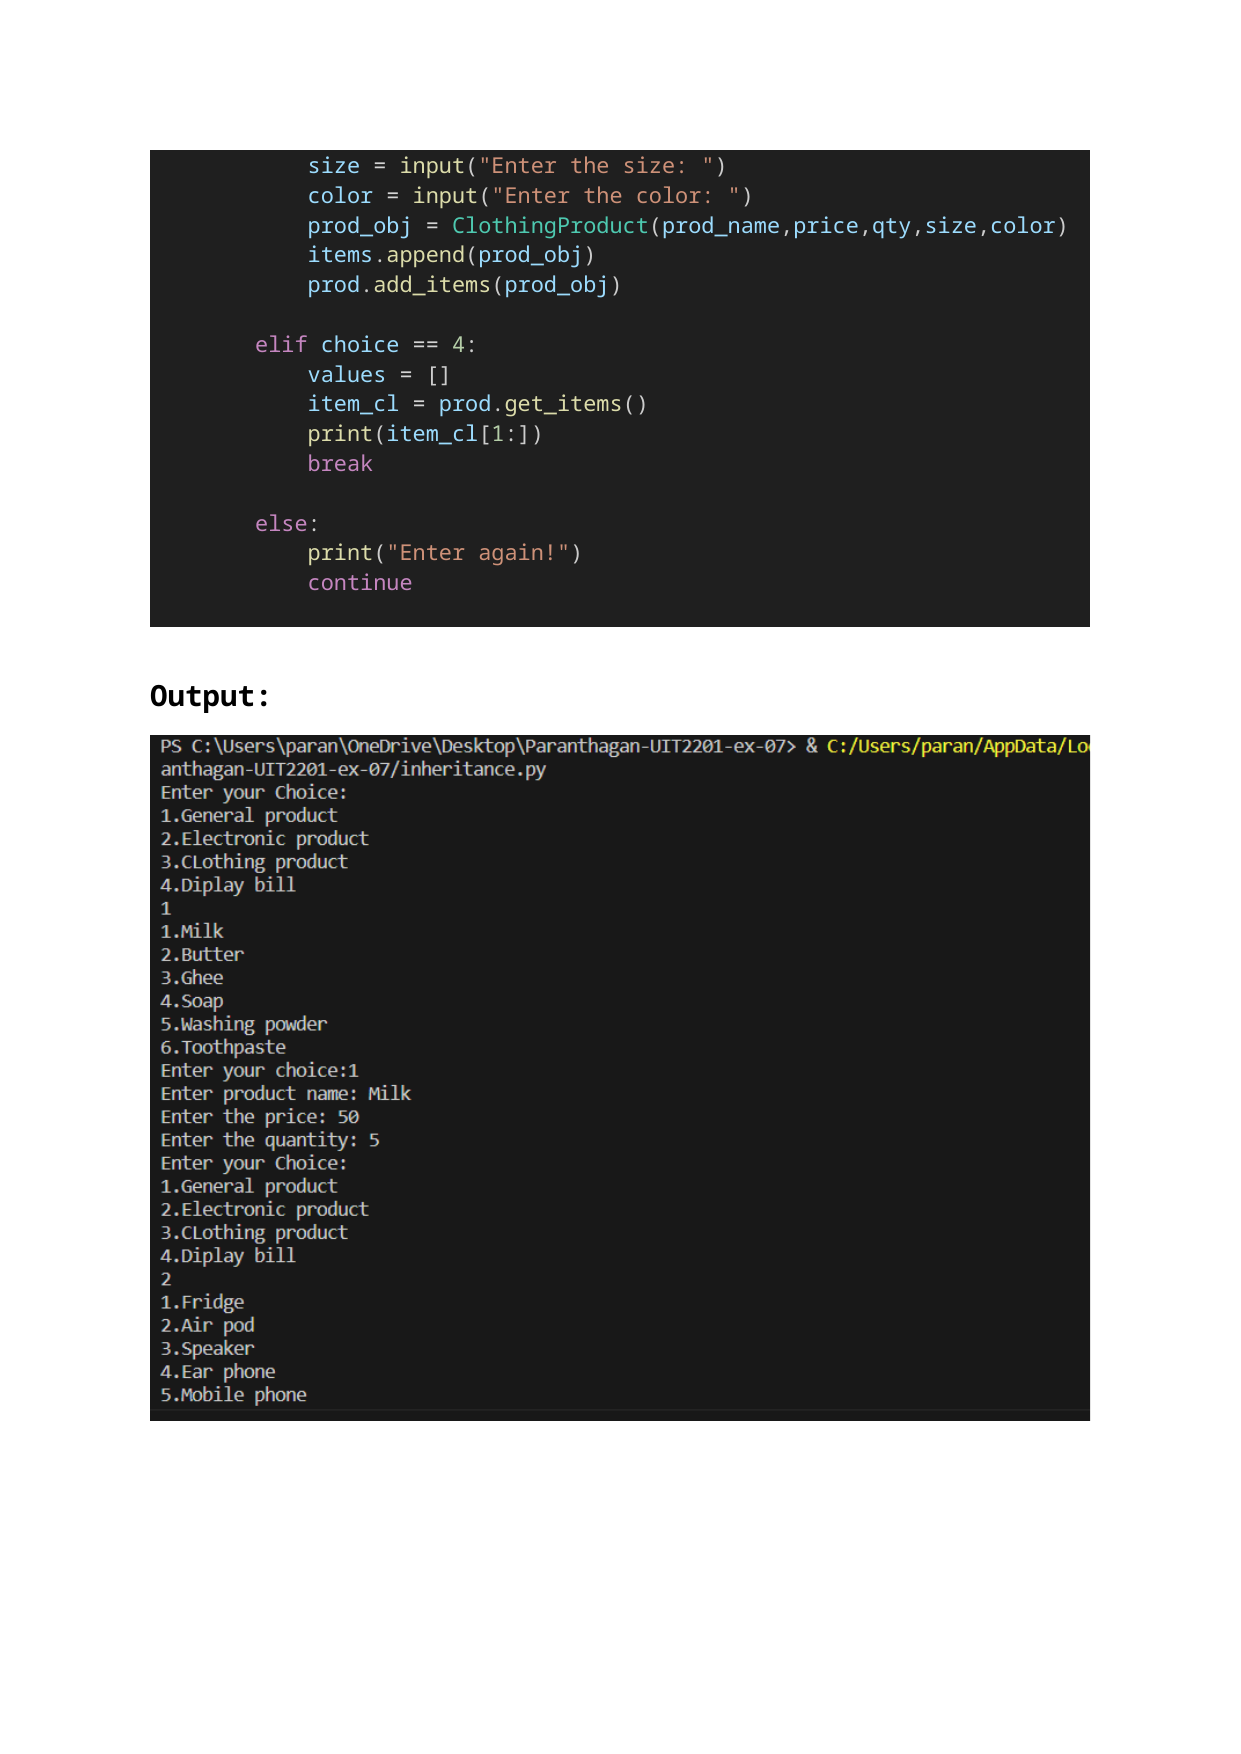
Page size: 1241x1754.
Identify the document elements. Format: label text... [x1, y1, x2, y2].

text print(item_cl[1:]) [150, 418, 1090, 448]
text elif choice == 4: [150, 329, 1090, 358]
text Output: [150, 675, 1090, 715]
text break [150, 448, 1090, 478]
text items.append(prod_obj) [150, 239, 1090, 269]
text values = [] [150, 358, 1090, 388]
text prod.add_items(prod_obj) [150, 269, 1090, 299]
text else: [150, 507, 1090, 537]
text prod_obj = ClothingProduct(prod_name,price,qty,size,color) [150, 209, 1090, 239]
text size = input("Enter the size: ") [150, 150, 1090, 180]
text continue [150, 567, 1090, 597]
text color = input("Enter the color: ") [150, 180, 1090, 209]
text print("Enter again!") [150, 537, 1090, 567]
text item_cl = prod.get_items() [150, 388, 1090, 418]
